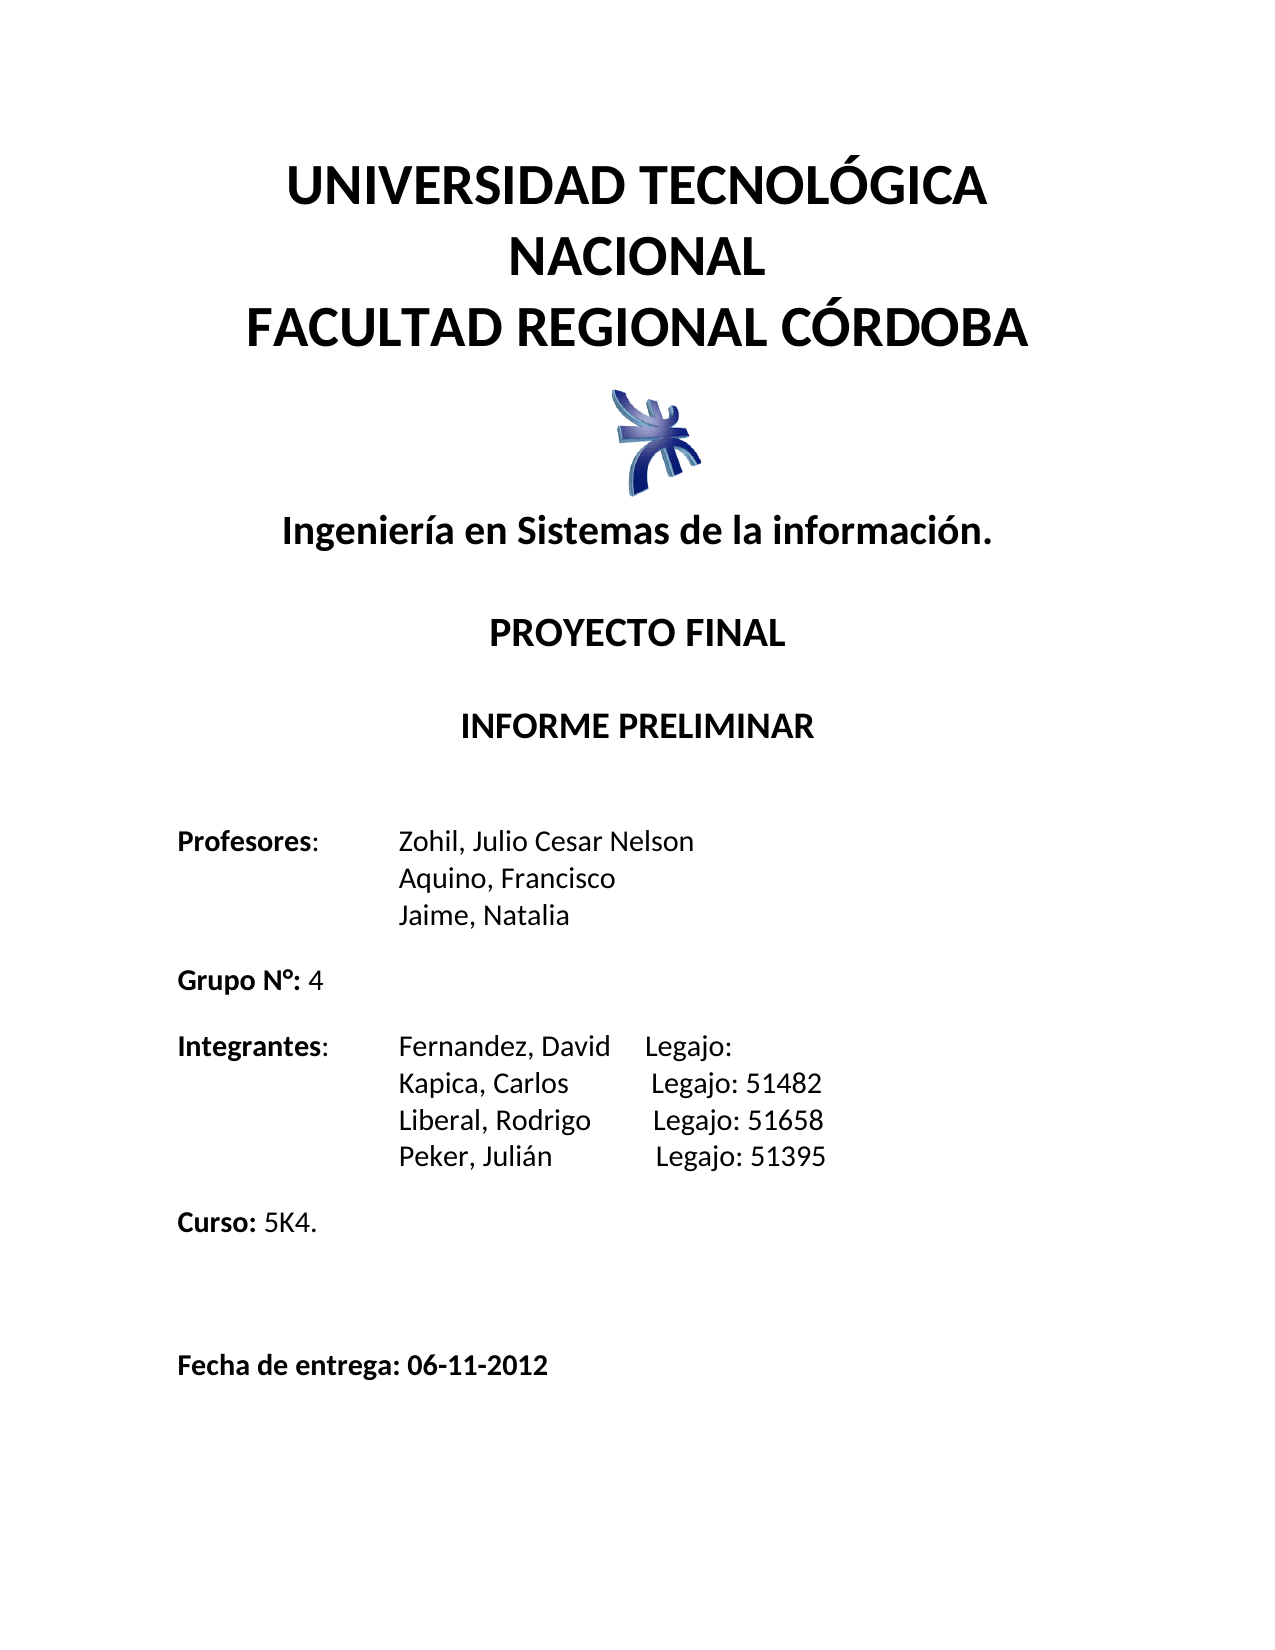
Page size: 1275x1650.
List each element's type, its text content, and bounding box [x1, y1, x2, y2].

text PROYECTO FINAL [177, 606, 1098, 656]
text Curso: 5K4. [177, 1203, 1098, 1240]
text INFORME PRELIMINAR [177, 702, 1098, 748]
text Liberal, Rodrigo Legajo: 51658 Peker, Julián Legajo: 51395 [398, 1101, 1098, 1174]
text Ingeniería en Sistemas de la información. [177, 504, 1098, 555]
text FACULTAD REGIONAL CÓRDOBA [177, 290, 1098, 361]
text Kapica, Carlos Legajo: 51482 [398, 1064, 1098, 1101]
text Grupo N°: 4 [177, 961, 1098, 1027]
text Fecha de entrega: 06-11-2012 [177, 1346, 1098, 1382]
text UNIVERSIDAD TECNOLÓGICA NACIONAL [177, 148, 1098, 290]
text Integrantes: Fernandez, David Legajo: [177, 1027, 1098, 1064]
text Profesores: Zohil, Julio Cesar Nelson Aquino, Francisco Jaime, Natalia [177, 822, 1098, 961]
